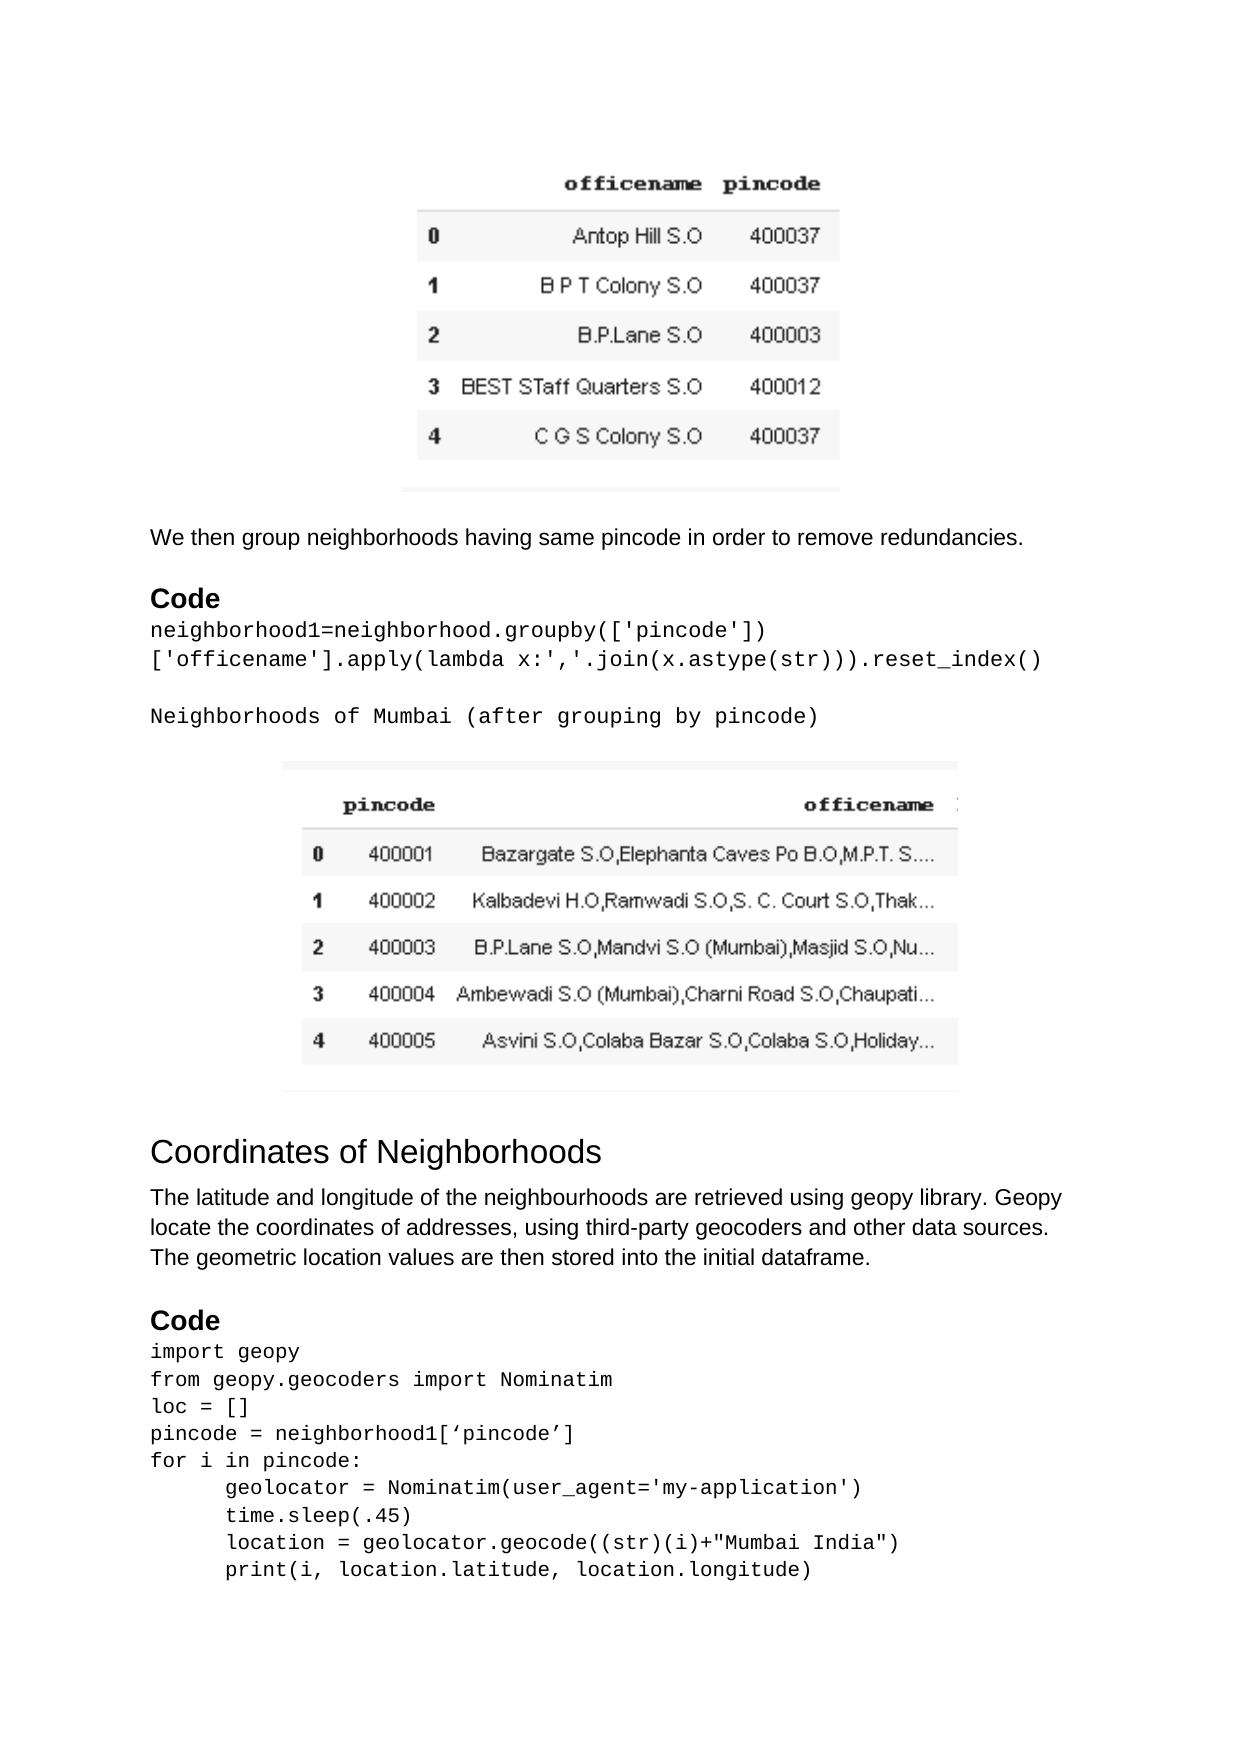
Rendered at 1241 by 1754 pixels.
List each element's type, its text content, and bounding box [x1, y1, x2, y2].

text location = geolocator.geocode((str)(i)+"Mumbai India") [150, 1532, 1090, 1555]
text pincode = neighborhood1[‘pincode’] [150, 1423, 1090, 1447]
picture [282, 761, 958, 1092]
text We then group neighborhoods having same pincode in order to remove redundancies. [150, 524, 1090, 550]
text geolocator = Nominatim(user_agent='my-application') [150, 1477, 1090, 1501]
text loc = [] [150, 1396, 1090, 1419]
text The latitude and longitude of the neighbourhoods are retrieved using geopy library. Geopy locate the coordinates of addresses, using third-party geocoders and other data sources. The geometric location values are then stored into the initial dataframe. [150, 1183, 1090, 1270]
text print(i, location.latitude, location.longitude) [150, 1559, 1090, 1583]
text time.sleep(.45) [150, 1504, 1090, 1528]
picture [400, 150, 840, 492]
text for i in pincode: [150, 1450, 1090, 1474]
text Code [150, 582, 1090, 615]
subtitle Coordinates of Neighborhoods [150, 1132, 1090, 1171]
text Code [150, 1304, 1090, 1337]
text import geopy [150, 1341, 1090, 1365]
text Neighborhoods of Mumbai (after grouping by pincode) [150, 705, 1090, 729]
text from geopy.geocoders import Nominatim [150, 1369, 1090, 1392]
text neighborhood1=neighborhood.groupby(['pincode'])['officename'].apply(lambda x:','.join(x.astype(str))).reset_index() [150, 619, 1090, 673]
